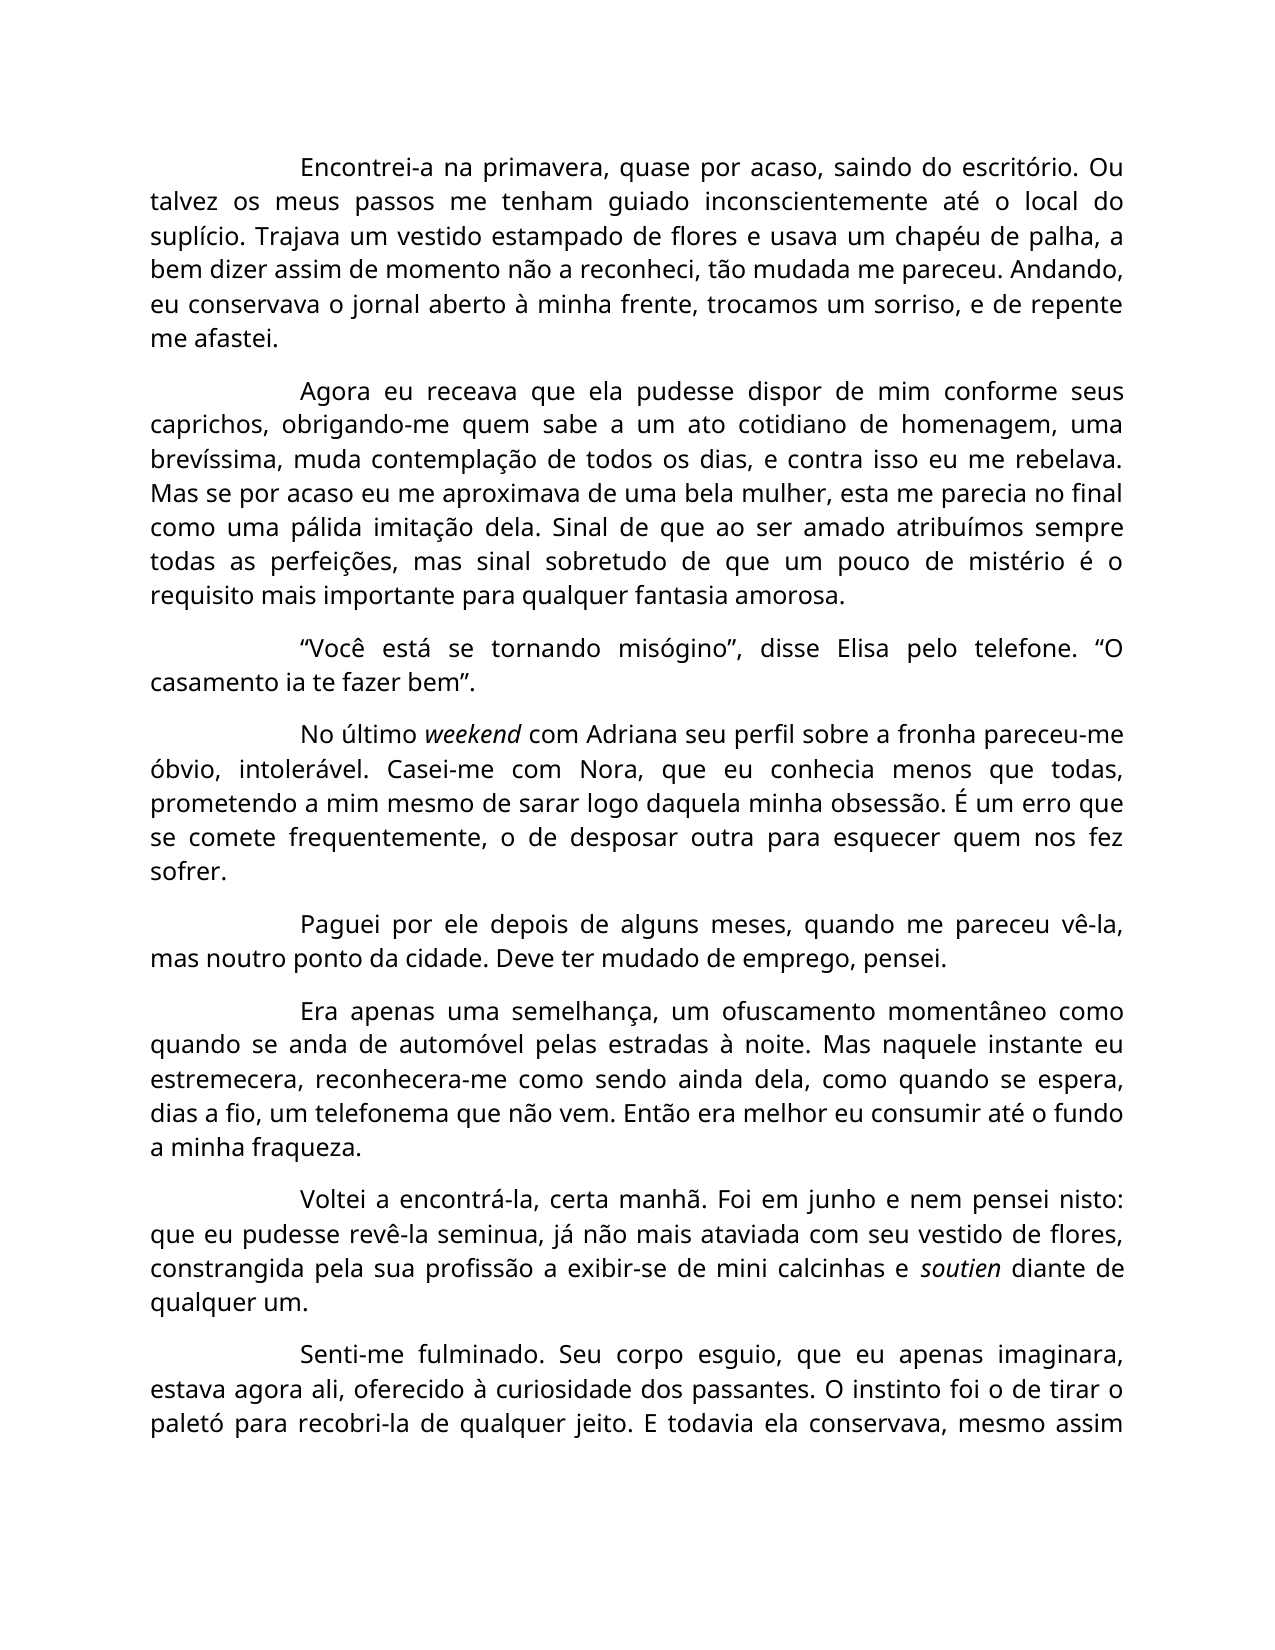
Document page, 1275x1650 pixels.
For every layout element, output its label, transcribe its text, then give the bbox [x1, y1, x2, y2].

text Agora eu receava que ela pudesse dispor de mim conforme seus caprichos, obrigando-me quem sabe a um ato cotidiano de homenagem, uma brevíssima, muda contemplação de todos os dias, e contra isso eu me rebelava. Mas se por acaso eu me aproximava de uma bela mulher, esta me parecia no final como uma pálida imitação dela. Sinal de que ao ser amado atribuímos sempre todas as perfeições, mas sinal sobretudo de que um pouco de mistério é o requisito mais importante para qualquer fantasia amorosa. [150, 373, 1125, 612]
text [150, 1337, 1125, 1439]
text No último weekend com Adriana seu perfil sobre a fronha pareceu-me óbvio, intolerável. Casei-me com Nora, que eu conhecia menos que todas, prometendo a mim mesmo de sarar logo daquela minha obsessão. É um erro que se comete frequentemente, o de desposar outra para esquecer quem nos fez sofrer. [150, 717, 1125, 887]
text “Você está se tornando misógino”, disse Elisa pelo telefone. “O casamento ia te fazer bem”. [150, 630, 1125, 698]
text Paguei por ele depois de alguns meses, quando me pareceu vê-la, mas noutro ponto da cidade. Deve ter mudado de emprego, pensei. [150, 906, 1125, 974]
text Encontrei-a na primavera, quase por acaso, saindo do escritório. Ou talvez os meus passos me tenham guiado inconscientemente até o local do suplício. Trajava um vestido estampado de flores e usava um chapéu de palha, a bem dizer assim de momento não a reconheci, tão mudada me pareceu. Andando, eu conservava o jornal aberto à minha frente, trocamos um sorriso, e de repente me afastei. [150, 150, 1125, 354]
text Voltei a encontrá-la, certa manhã. Foi em junho e nem pensei nisto: que eu pudesse revê-la seminua, já não mais ataviada com seu vestido de flores, constrangida pela sua profissão a exibir-se de mini calcinhas e soutien diante de qualquer um. [150, 1182, 1125, 1318]
text Era apenas uma semelhança, um ofuscamento momentâneo como quando se anda de automóvel pelas estradas à noite. Mas naquele instante eu estremecera, reconhecera-me como sendo ainda dela, como quando se espera, dias a fio, um telefonema que não vem. Então era melhor eu consumir até o fundo a minha fraqueza. [150, 993, 1125, 1163]
